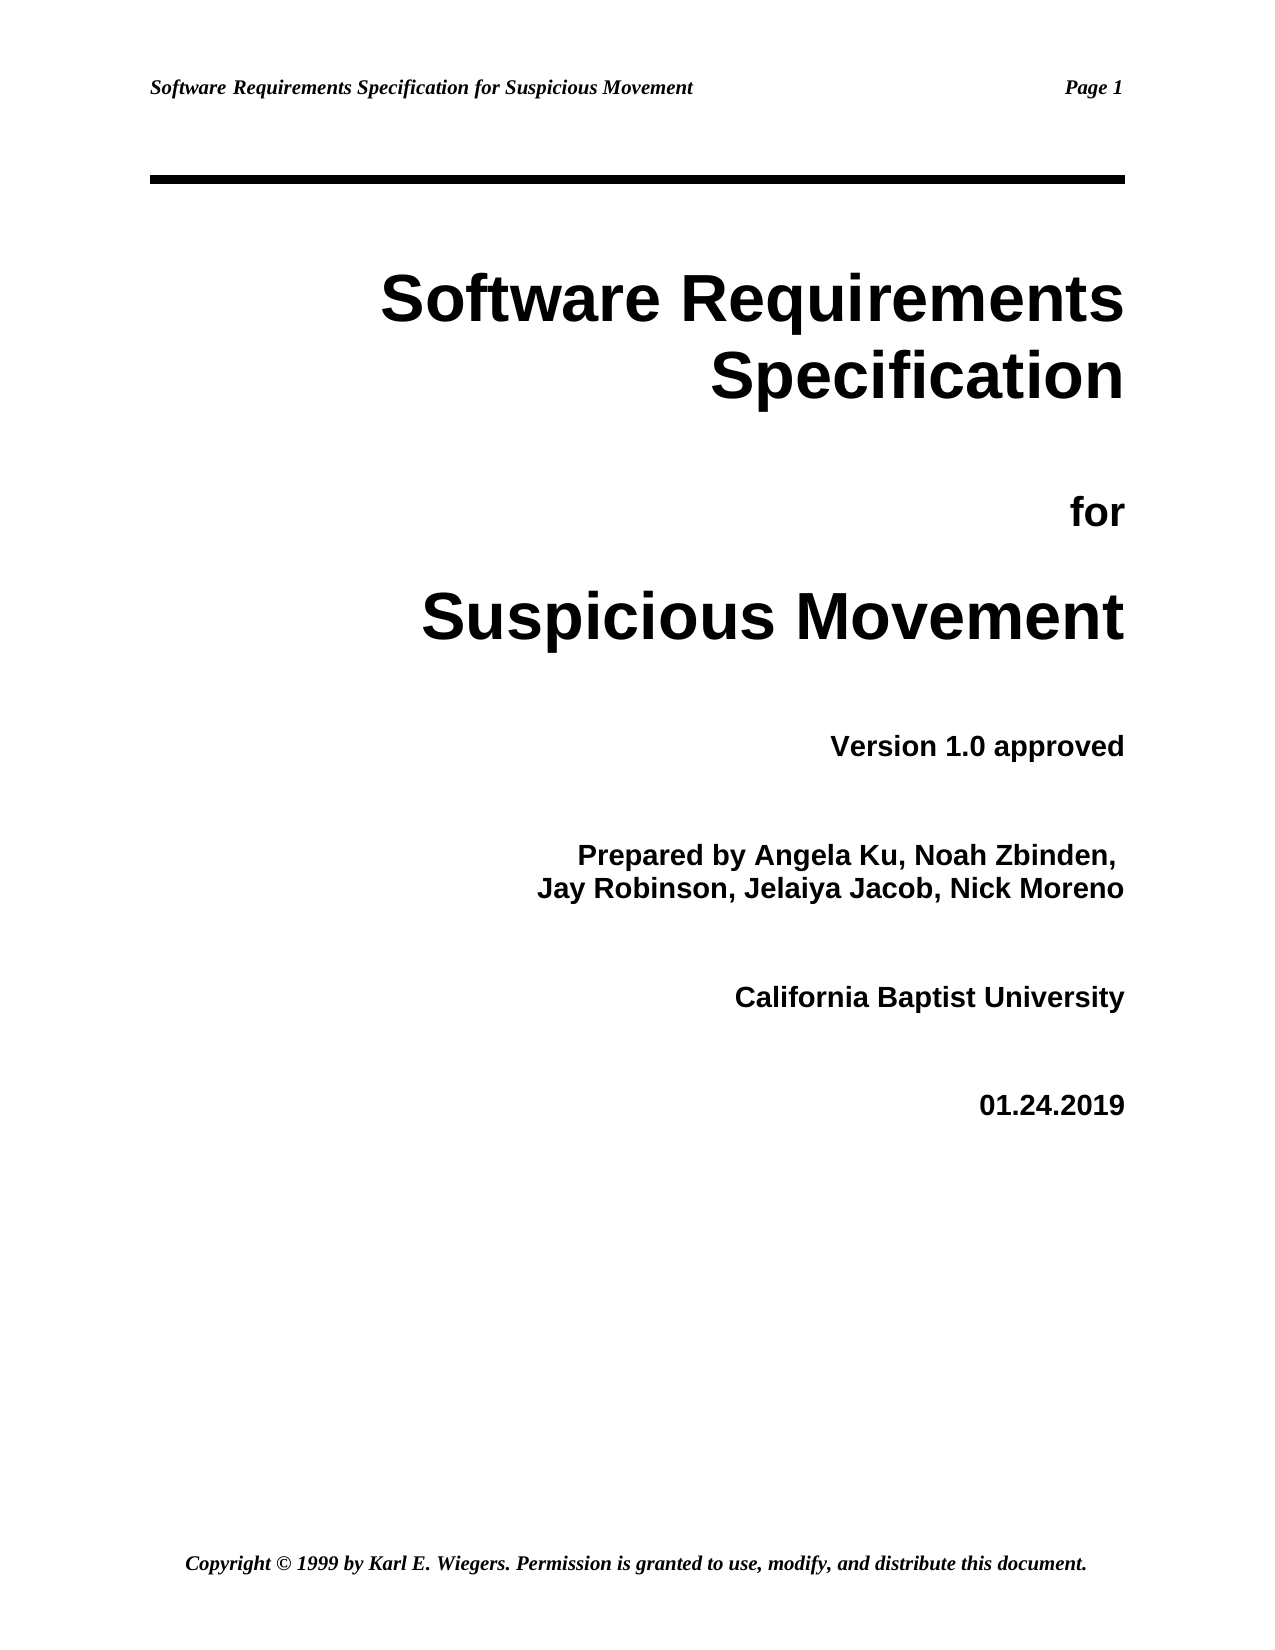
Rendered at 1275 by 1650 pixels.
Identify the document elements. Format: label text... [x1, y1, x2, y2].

text Version 1.0 approved [150, 729, 1125, 762]
title Suspicious Movement [150, 577, 1125, 654]
text Prepared by Angela Ku, Noah Zbinden, Jay Robinson, Jelaiya Jacob, Nick Moreno [150, 837, 1125, 904]
title for [150, 488, 1125, 536]
title Software Requirements Specification [150, 259, 1125, 413]
text 01.24.2019 [150, 1088, 1125, 1122]
text California Baptist University [150, 979, 1125, 1013]
